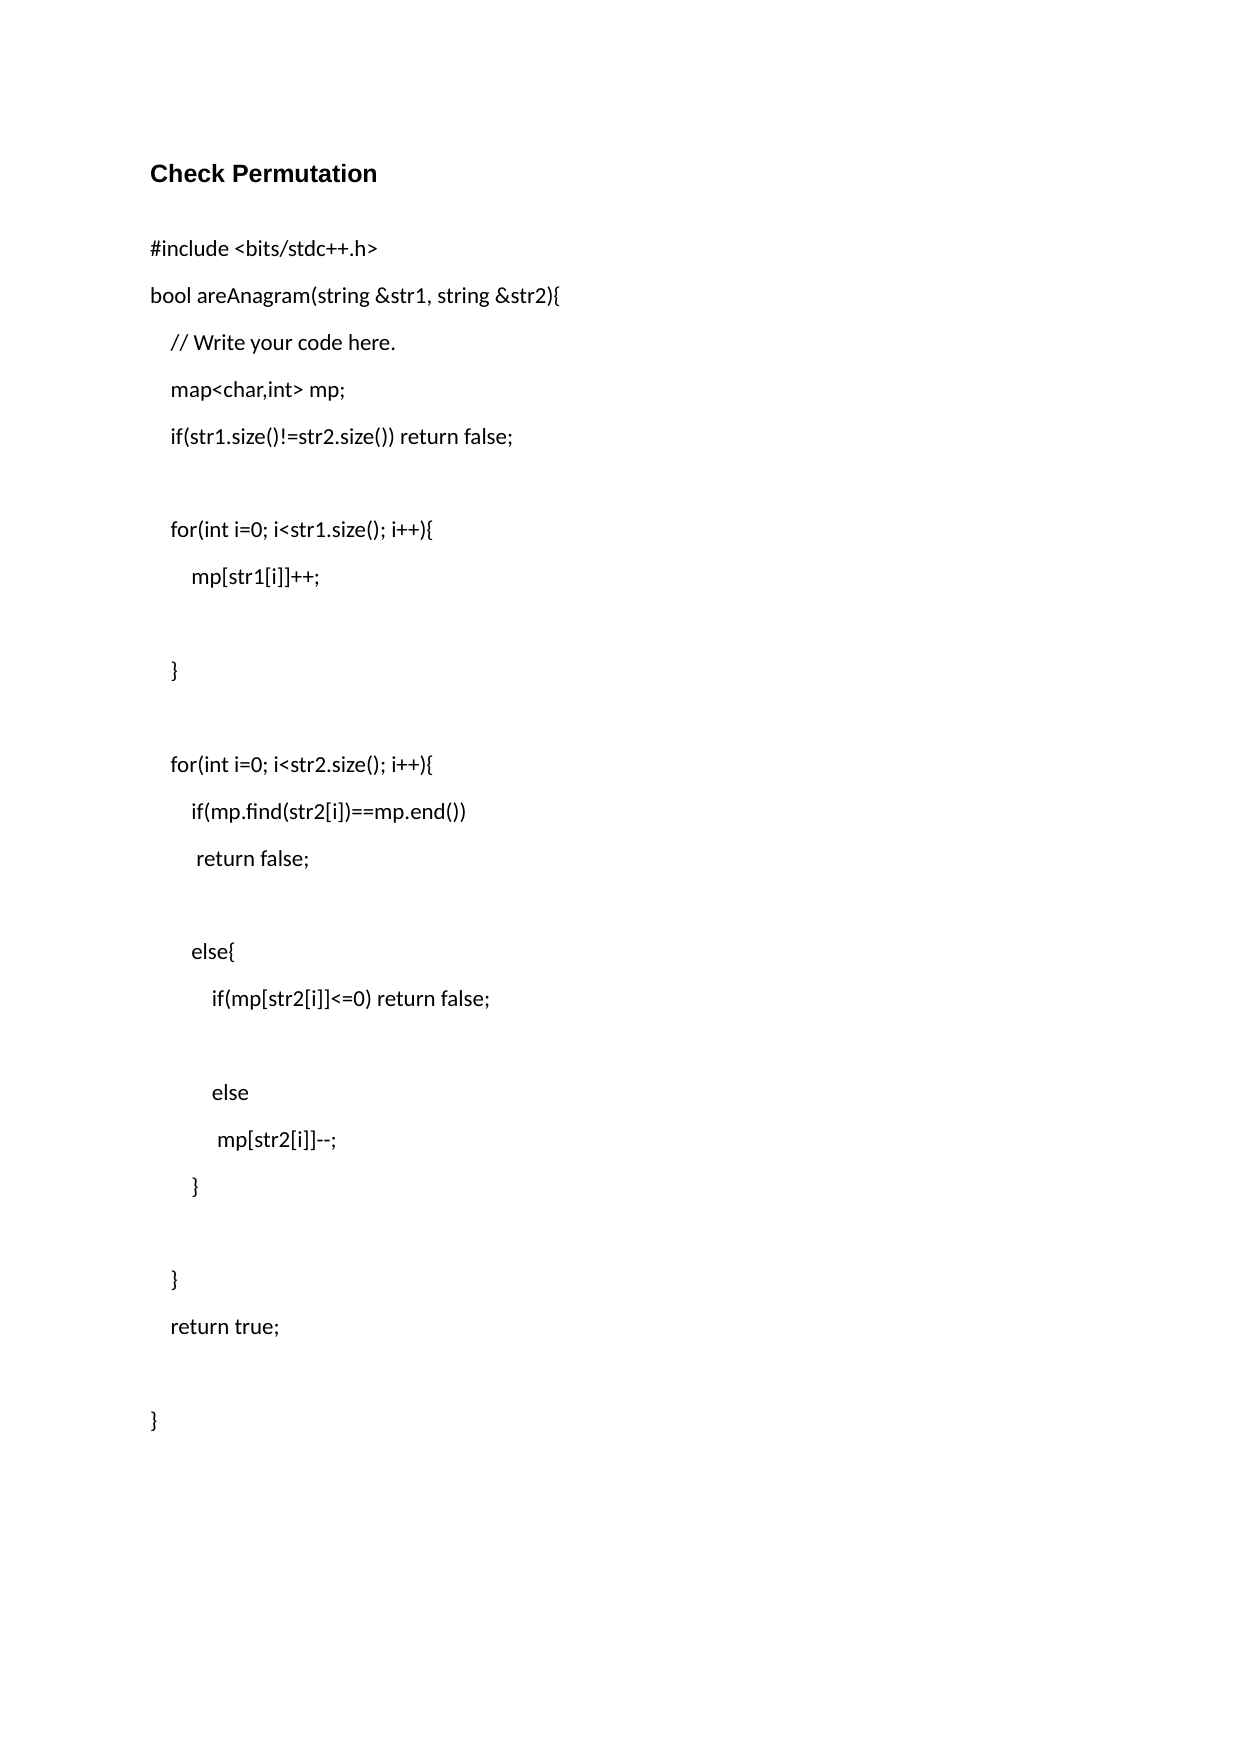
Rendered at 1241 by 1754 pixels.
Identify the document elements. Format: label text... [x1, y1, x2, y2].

text if(mp[str2[i]]<=0) return false; [150, 984, 1090, 1012]
text return true; [150, 1312, 1090, 1341]
text else{ [150, 937, 1090, 966]
text if(str1.size()!=str2.size()) return false; [150, 422, 1090, 450]
text Check Permutation [150, 150, 1090, 187]
text #include <bits/stdc++.h> [150, 234, 1090, 262]
text return false; [150, 844, 1090, 872]
text } [150, 1172, 1090, 1200]
text // Write your code here. [150, 328, 1090, 356]
text bool areAnagram(string &str1, string &str2){ [150, 281, 1090, 309]
text mp[str2[i]]--; [150, 1125, 1090, 1153]
text for(int i=0; i<str2.size(); i++){ [150, 750, 1090, 778]
text } [150, 1266, 1090, 1294]
text } [150, 1406, 1090, 1434]
text for(int i=0; i<str1.size(); i++){ [150, 516, 1090, 544]
text map<char,int> mp; [150, 375, 1090, 403]
text } [150, 656, 1090, 684]
text mp[str1[i]]++; [150, 562, 1090, 591]
text if(mp.find(str2[i])==mp.end()) [150, 797, 1090, 825]
text else [150, 1078, 1090, 1106]
